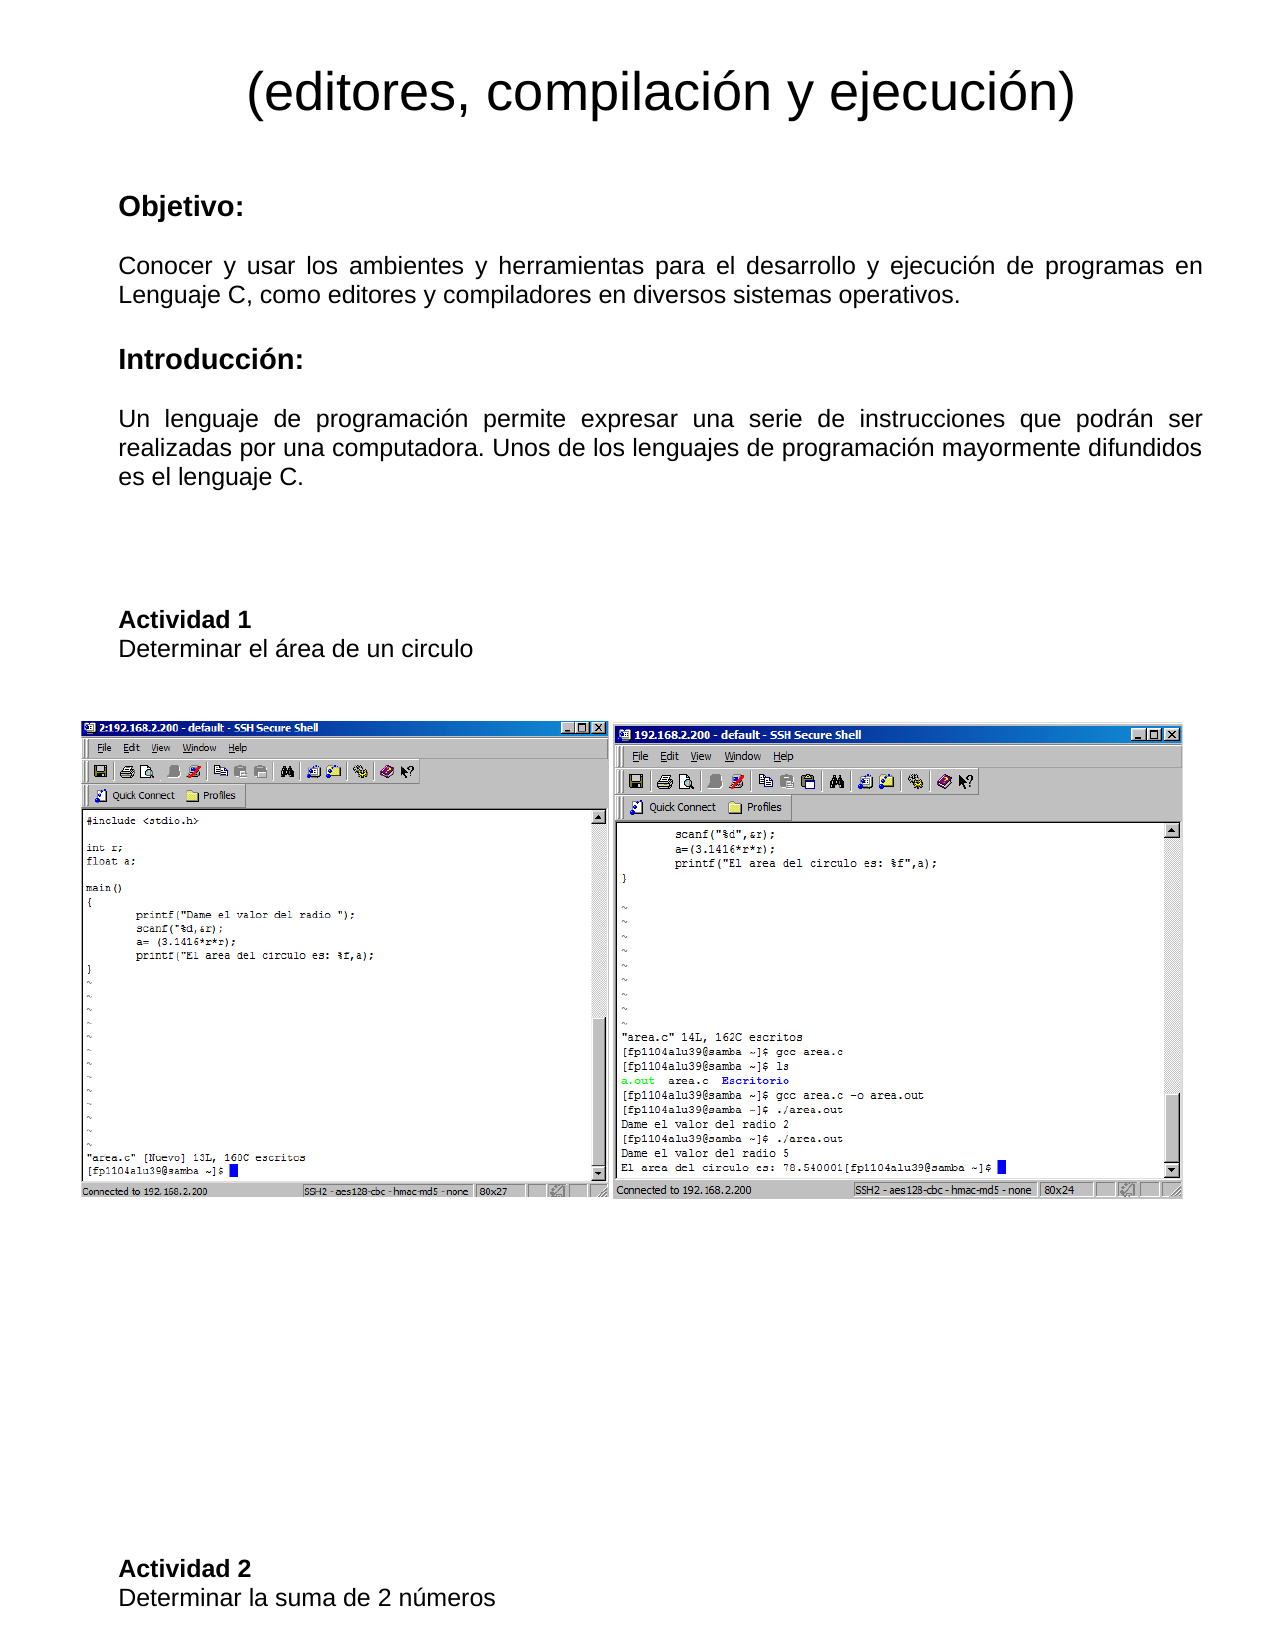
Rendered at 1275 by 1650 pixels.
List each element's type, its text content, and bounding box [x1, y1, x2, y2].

picture [81, 721, 609, 1197]
text Conocer y usar los ambientes y herramientas para el desarrollo y ejecución de programas en Lenguaje C, como editores y compiladores en diversos sistemas operativos. [118, 251, 1205, 308]
text Determinar la suma de 2 números [118, 1583, 1205, 1612]
text Objetivo: [118, 188, 1205, 222]
text (editores, compilación y ejecución) [118, 59, 1205, 121]
text Un lenguaje de programación permite expresar una serie de instrucciones que podrán ser realizadas por una computadora. Unos de los lenguajes de programación mayormente difundidos es el lenguaje C. [118, 404, 1205, 490]
text Introducción: [118, 342, 1205, 375]
text Determinar el área de un circulo [118, 634, 1205, 663]
text Actividad 2 [118, 1554, 1205, 1583]
text Actividad 1 [118, 605, 1205, 634]
picture [612, 722, 1183, 1199]
